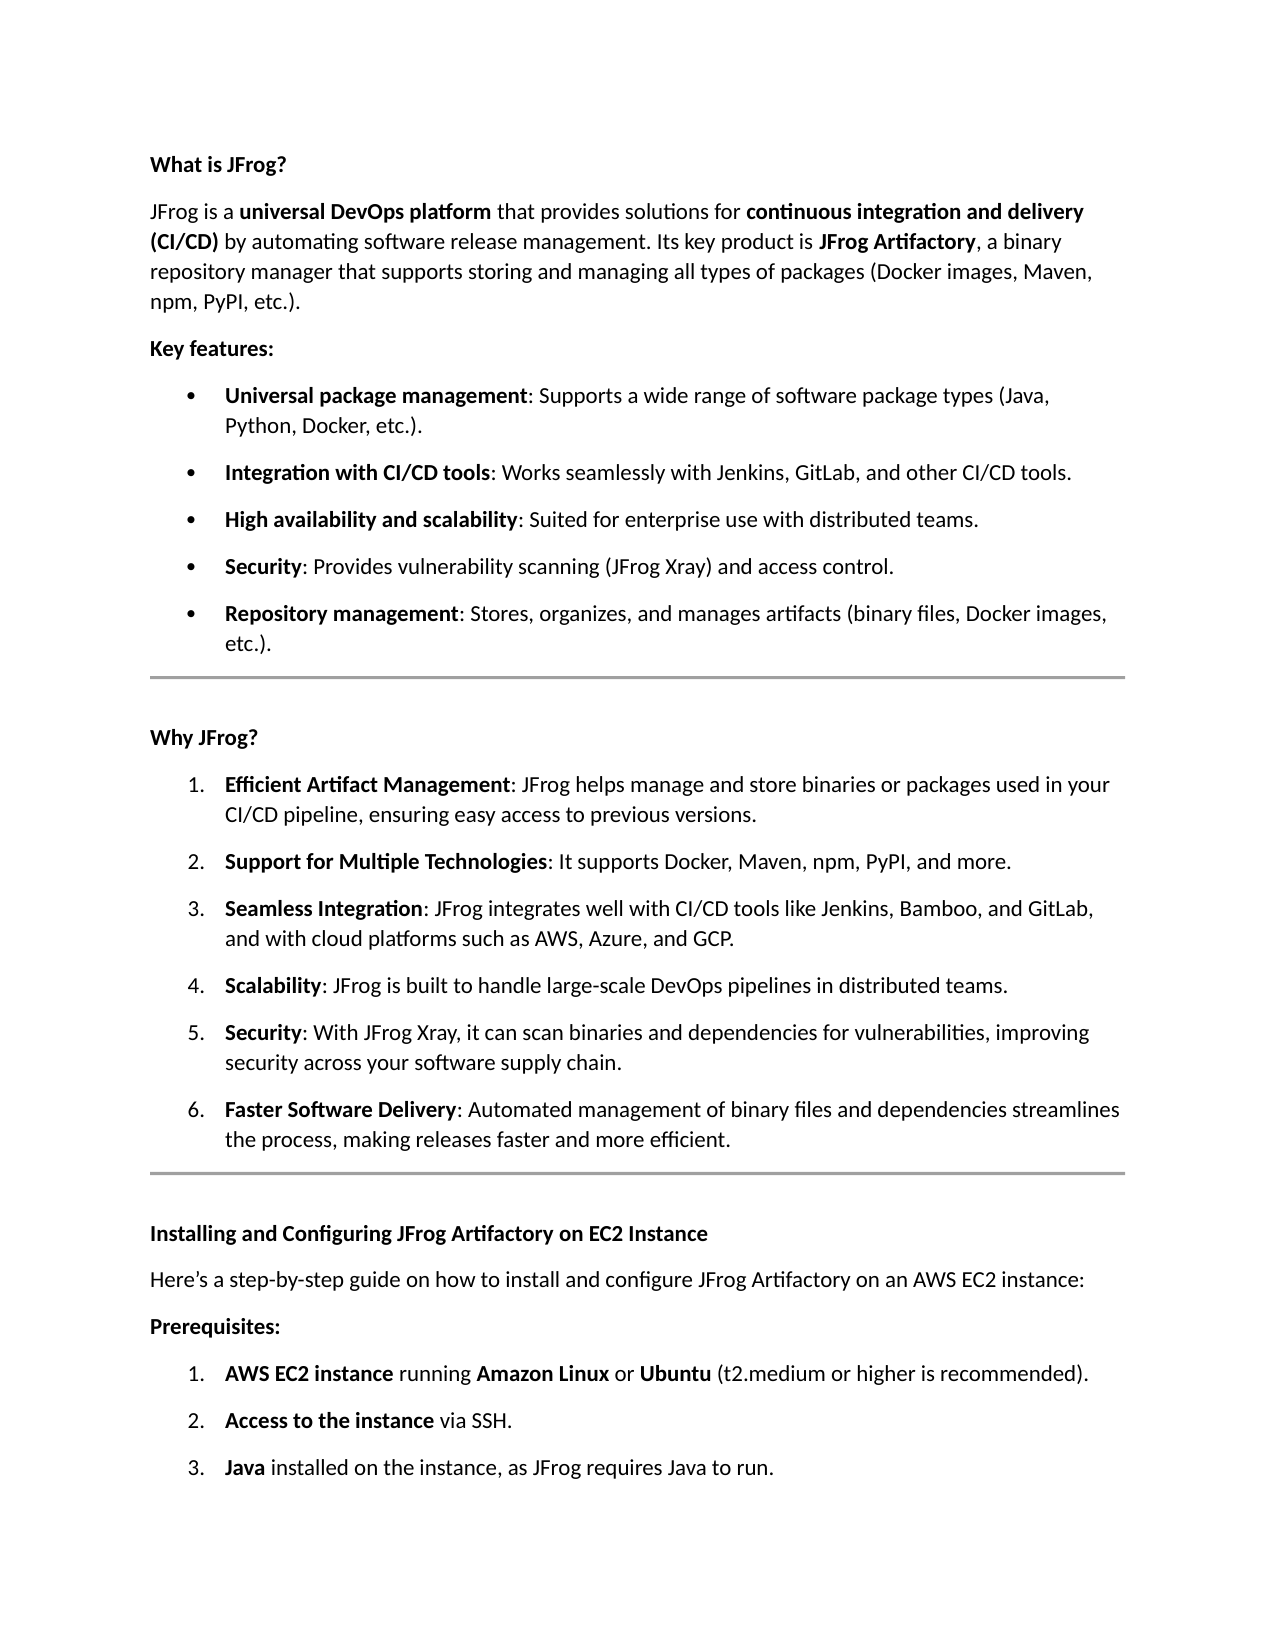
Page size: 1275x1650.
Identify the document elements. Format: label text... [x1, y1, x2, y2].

list AWS EC2 instance running Amazon Linux or Ubuntu (t2.medium or higher is recommended). [187, 1359, 1125, 1387]
text Why JFrog? [150, 723, 1125, 751]
list Universal package management: Supports a wide range of software package types (Java, Python, Docker, etc.). [187, 381, 1125, 439]
text Key features: [150, 334, 1125, 362]
text Prerequisites: [150, 1312, 1125, 1341]
text What is JFrog? [150, 150, 1125, 178]
list Support for Multiple Technologies: It supports Docker, Maven, npm, PyPI, and more. [187, 847, 1125, 875]
list Repository management: Stores, organizes, and manages artifacts (binary files, Docker images, etc.). [187, 599, 1125, 657]
text Here’s a step-by-step guide on how to install and configure JFrog Artifactory on an AWS EC2 instance: [150, 1266, 1125, 1294]
list High availability and scalability: Suited for enterprise use with distributed teams. [187, 505, 1125, 533]
list Scalability: JFrog is built to handle large-scale DevOps pipelines in distributed teams. [187, 971, 1125, 999]
list Integration with CI/CD tools: Works seamlessly with Jenkins, GitLab, and other CI/CD tools. [187, 458, 1125, 486]
list Access to the instance via SSH. [187, 1406, 1125, 1434]
list Efficient Artifact Management: JFrog helps manage and store binaries or packages used in your CI/CD pipeline, ensuring easy access to previous versions. [187, 770, 1125, 828]
list Java installed on the instance, as JFrog requires Java to run. [187, 1453, 1125, 1481]
text JFrog is a universal DevOps platform that provides solutions for continuous integration and delivery (CI/CD) by automating software release management. Its key product is JFrog Artifactory, a binary repository manager that supports storing and managing all types of packages (Docker images, Maven, npm, PyPI, etc.). [150, 197, 1125, 316]
list Security: With JFrog Xray, it can scan binaries and dependencies for vulnerabilities, improving security across your software supply chain. [187, 1018, 1125, 1076]
text Installing and Configuring JFrog Artifactory on EC2 Instance [150, 1219, 1125, 1247]
list Faster Software Delivery: Automated management of binary files and dependencies streamlines the process, making releases faster and more efficient. [187, 1095, 1125, 1153]
list Seamless Integration: JFrog integrates well with CI/CD tools like Jenkins, Bamboo, and GitLab, and with cloud platforms such as AWS, Azure, and GCP. [187, 894, 1125, 952]
list Security: Provides vulnerability scanning (JFrog Xray) and access control. [187, 552, 1125, 580]
